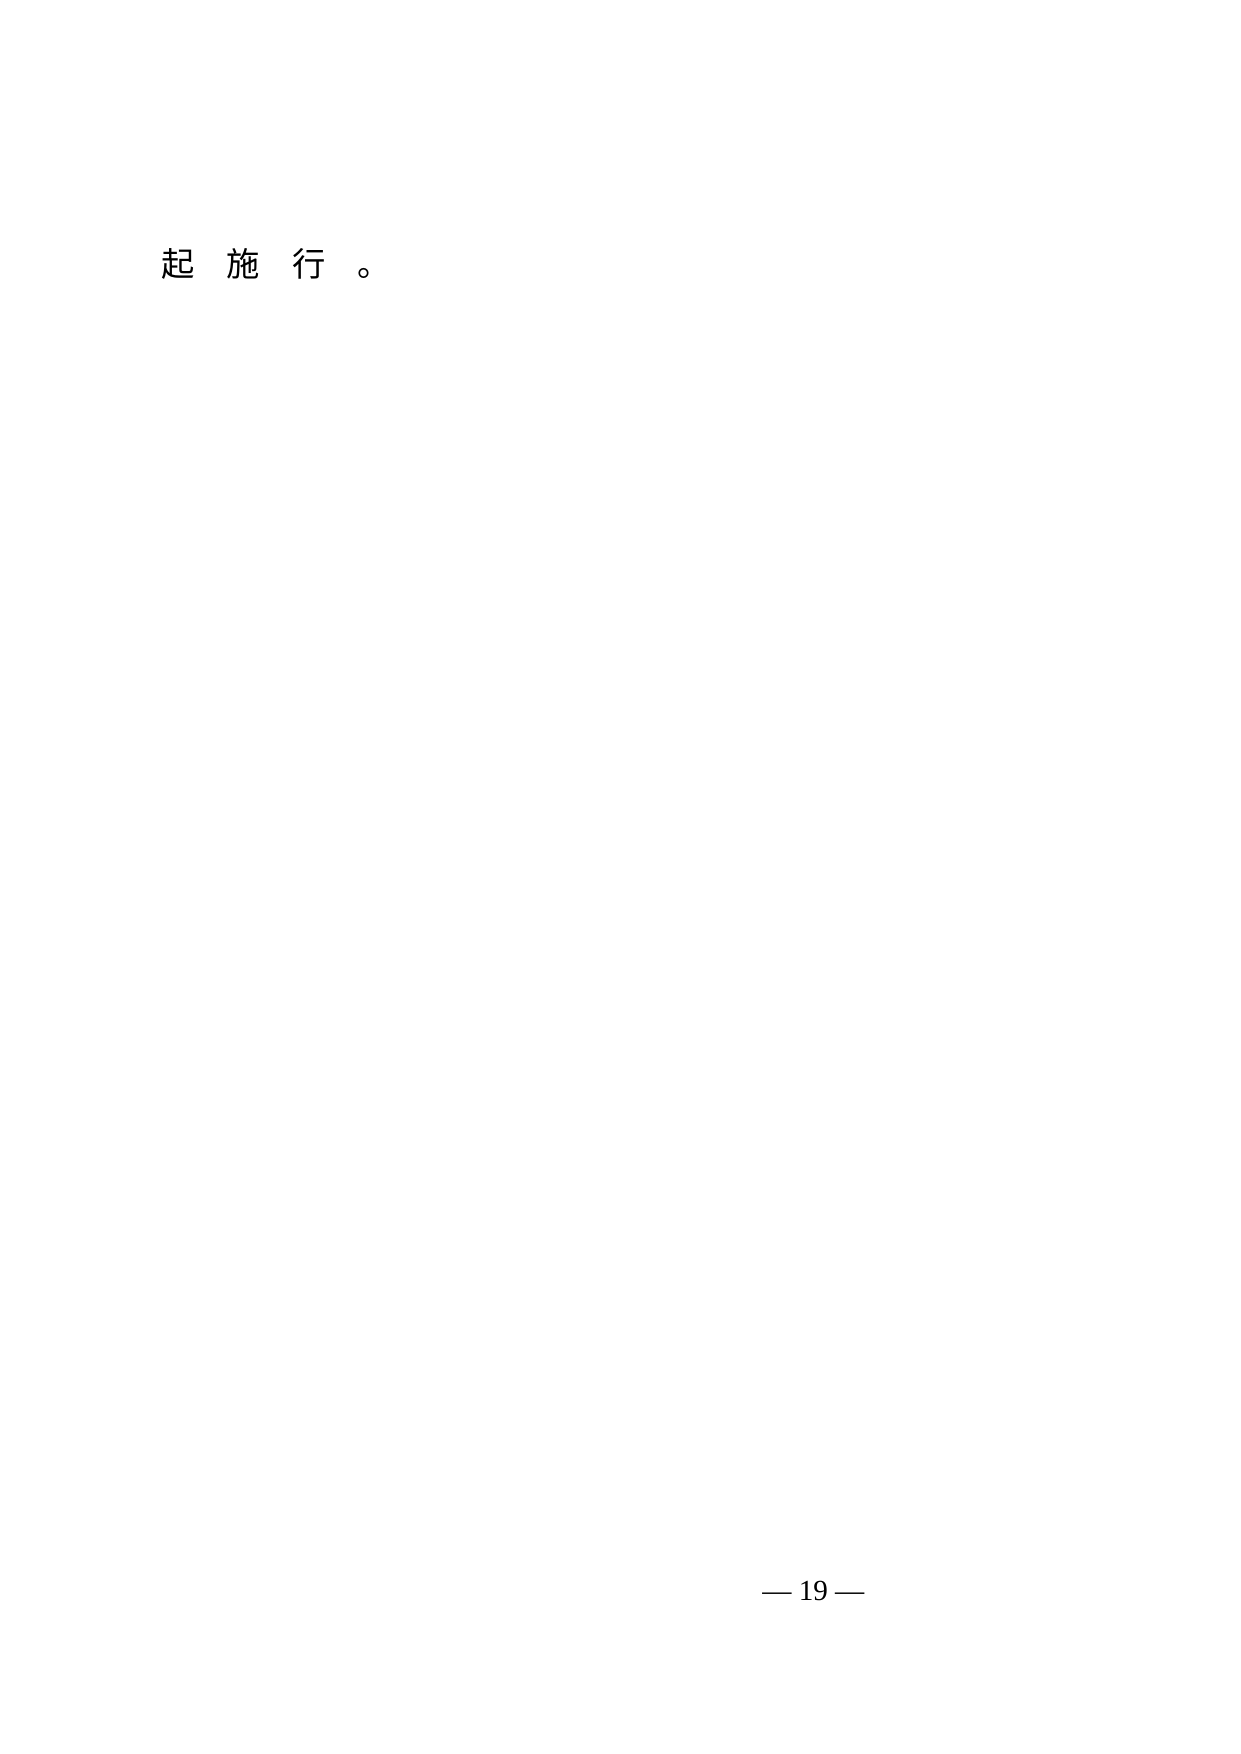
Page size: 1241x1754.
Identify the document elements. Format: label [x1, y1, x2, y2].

text [161, 231, 1079, 293]
